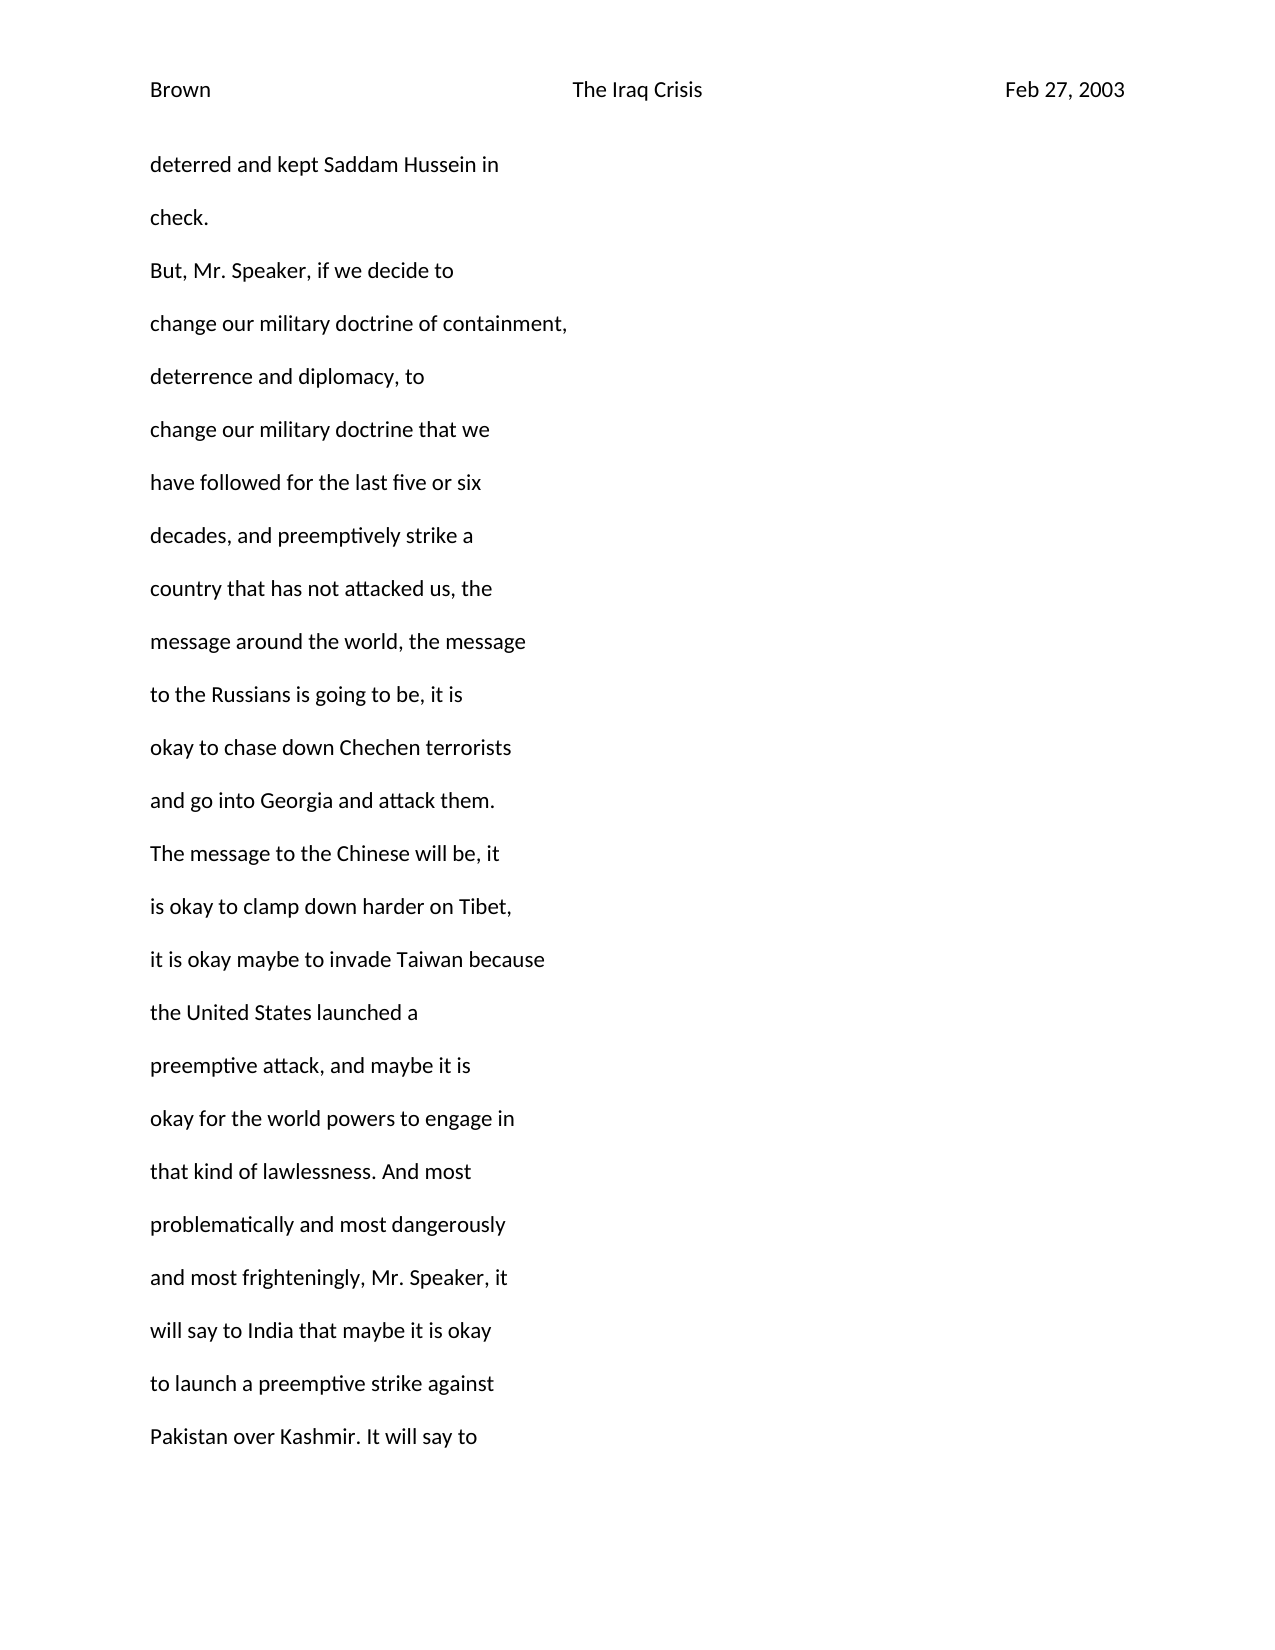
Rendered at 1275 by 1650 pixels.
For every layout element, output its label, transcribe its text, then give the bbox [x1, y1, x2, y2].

text Pakistan over Kashmir. It will say to [150, 1422, 1125, 1451]
text decades, and preemptively strike a [150, 521, 1125, 549]
text change our military doctrine that we [150, 415, 1125, 443]
text and most frighteningly, Mr. Speaker, it [150, 1263, 1125, 1291]
text message around the world, the message [150, 627, 1125, 655]
text problematically and most dangerously [150, 1210, 1125, 1238]
text and go into Georgia and attack them. [150, 786, 1125, 814]
text to the Russians is going to be, it is [150, 680, 1125, 708]
text it is okay maybe to invade Taiwan because [150, 945, 1125, 973]
text the United States launched a [150, 998, 1125, 1026]
text to launch a preemptive strike against [150, 1369, 1125, 1397]
text will say to India that maybe it is okay [150, 1316, 1125, 1344]
text that kind of lawlessness. And most [150, 1157, 1125, 1185]
text deterrence and diplomacy, to [150, 362, 1125, 390]
text okay to chase down Chechen terrorists [150, 733, 1125, 761]
text change our military doctrine of containment, [150, 309, 1125, 337]
text check. [150, 203, 1125, 231]
text country that has not attacked us, the [150, 574, 1125, 602]
text preemptive attack, and maybe it is [150, 1051, 1125, 1079]
text is okay to clamp down harder on Tibet, [150, 892, 1125, 920]
text okay for the world powers to engage in [150, 1104, 1125, 1132]
text The message to the Chinese will be, it [150, 839, 1125, 867]
text But, Mr. Speaker, if we decide to [150, 256, 1125, 284]
text deterred and kept Saddam Hussein in [150, 150, 1125, 178]
text have followed for the last five or six [150, 468, 1125, 496]
